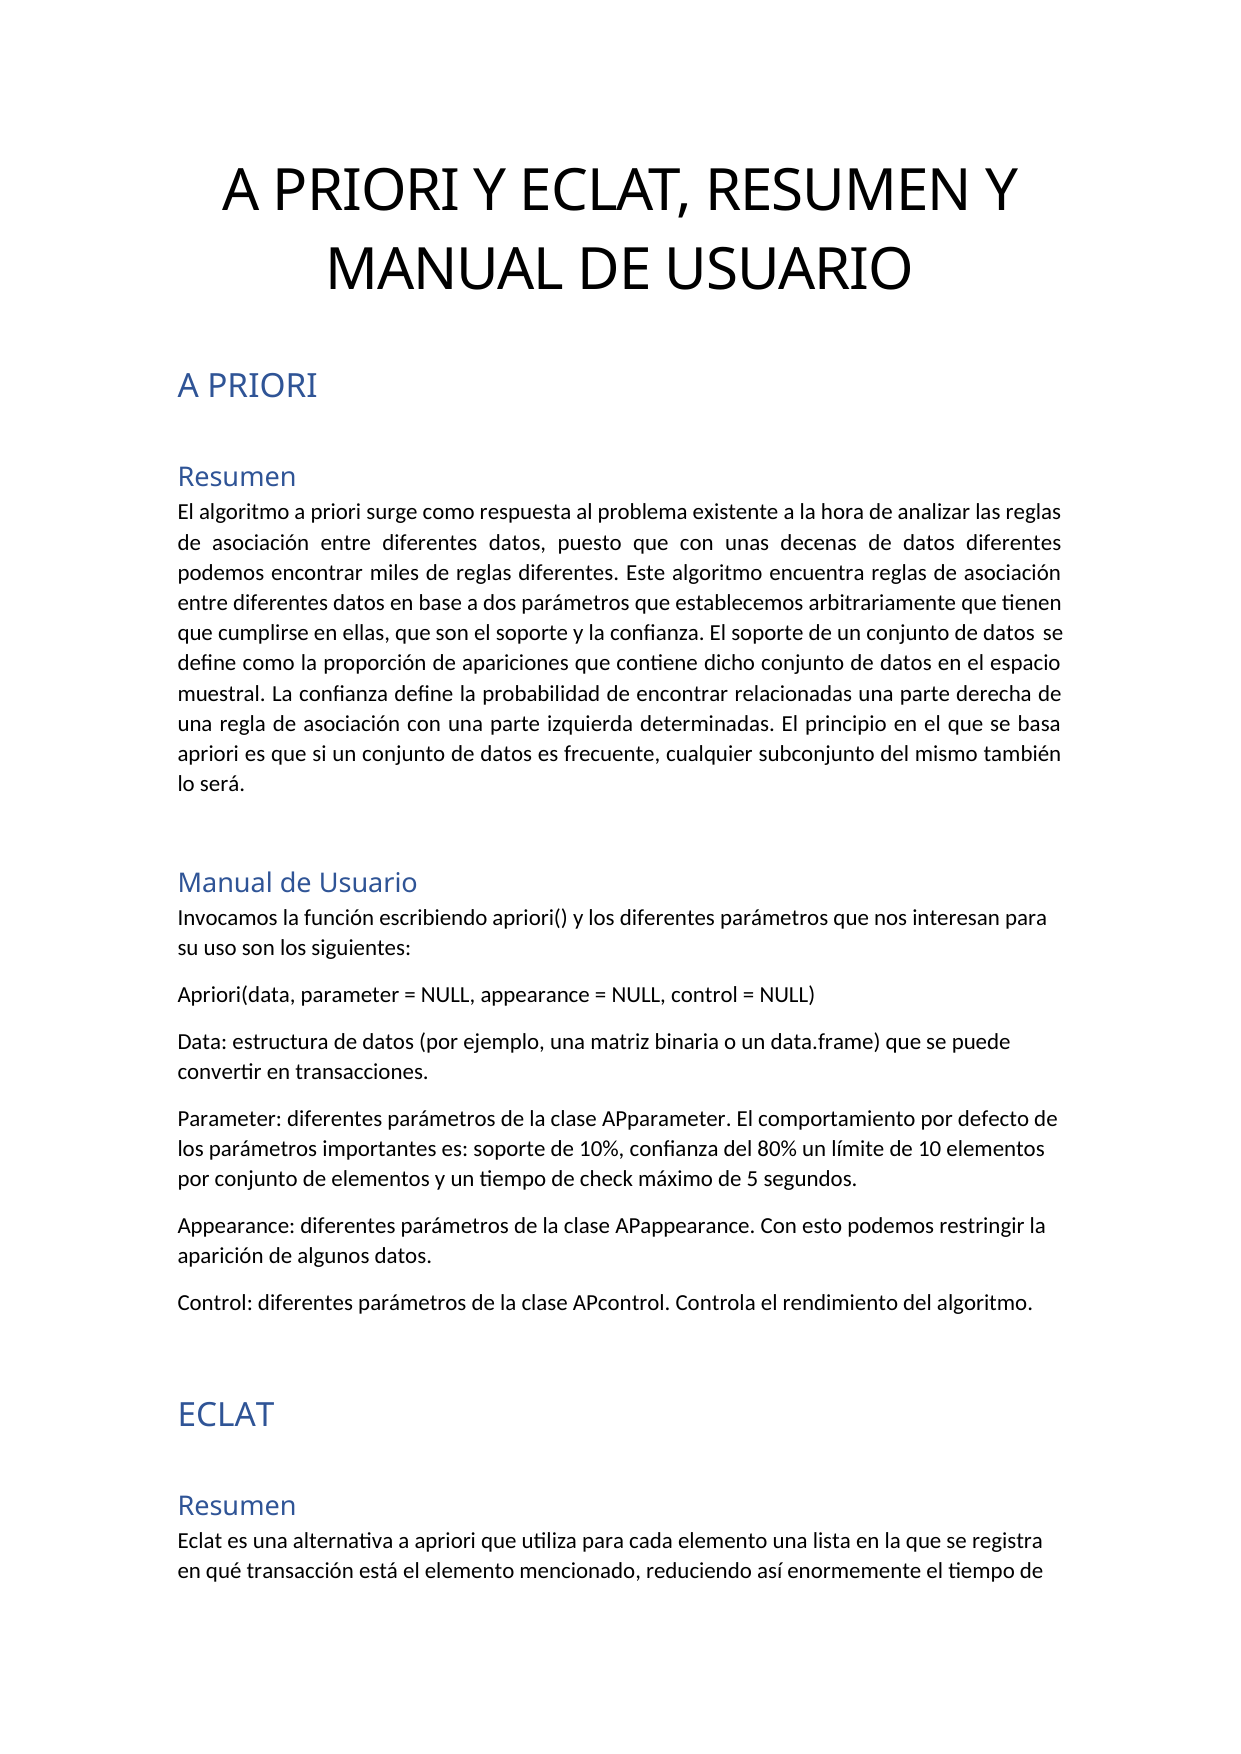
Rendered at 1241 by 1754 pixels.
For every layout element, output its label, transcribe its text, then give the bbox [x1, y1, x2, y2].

title A PRIORI Y ECLAT, RESUMEN Y MANUAL DE USUARIO [177, 148, 1063, 307]
text Invocamos la función escribiendo apriori() y los diferentes parámetros que nos interesan para su uso son los siguientes: [177, 903, 1063, 961]
text Control: diferentes parámetros de la clase APcontrol. Controla el rendimiento del algoritmo. [177, 1288, 1063, 1316]
subtitle Resumen [177, 1486, 1063, 1523]
text Apriori(data, parameter = NULL, appearance = NULL, control = NULL) [177, 980, 1063, 1008]
subtitle A PRIORI [177, 362, 1063, 407]
text Appearance: diferentes parámetros de la clase APappearance. Con esto podemos restringir la aparición de algunos datos. [177, 1211, 1063, 1269]
text Parameter: diferentes parámetros de la clase APparameter. El comportamiento por defecto de los parámetros importantes es: soporte de 10%, confianza del 80% un límite de 10 elementos por conjunto de elementos y un tiempo de check máximo de 5 segundos. [177, 1104, 1063, 1192]
subtitle ECLAT [177, 1390, 1063, 1436]
subtitle Manual de Usuario [177, 863, 1063, 900]
text El algoritmo a priori surge como respuesta al problema existente a la hora de analizar las reglas de asociación entre diferentes datos, puesto que con unas decenas de datos diferentes podemos encontrar miles de reglas diferentes. Este algoritmo encuentra reglas de asociación entre diferentes datos en base a dos parámetros que establecemos arbitrariamente que tienen que cumplirse en ellas, que son el soporte y la confianza. El soporte de un conjunto de datos X {\displaystyle X\,\!} D {\displaystyle D\,\!} se define como la proporción de apariciones que contiene dicho conjunto de datos en el espacio muestral. La confianza define la probabilidad de encontrar relacionadas una parte derecha de una regla de asociación con una parte izquierda determinadas. El principio en el que se basa apriori es que si un conjunto de datos es frecuente, cualquier subconjunto del mismo también lo será. [177, 497, 1063, 797]
subtitle Resumen [177, 458, 1063, 494]
text Data: estructura de datos (por ejemplo, una matriz binaria o un data.frame) que se puede convertir en transacciones. [177, 1027, 1063, 1085]
